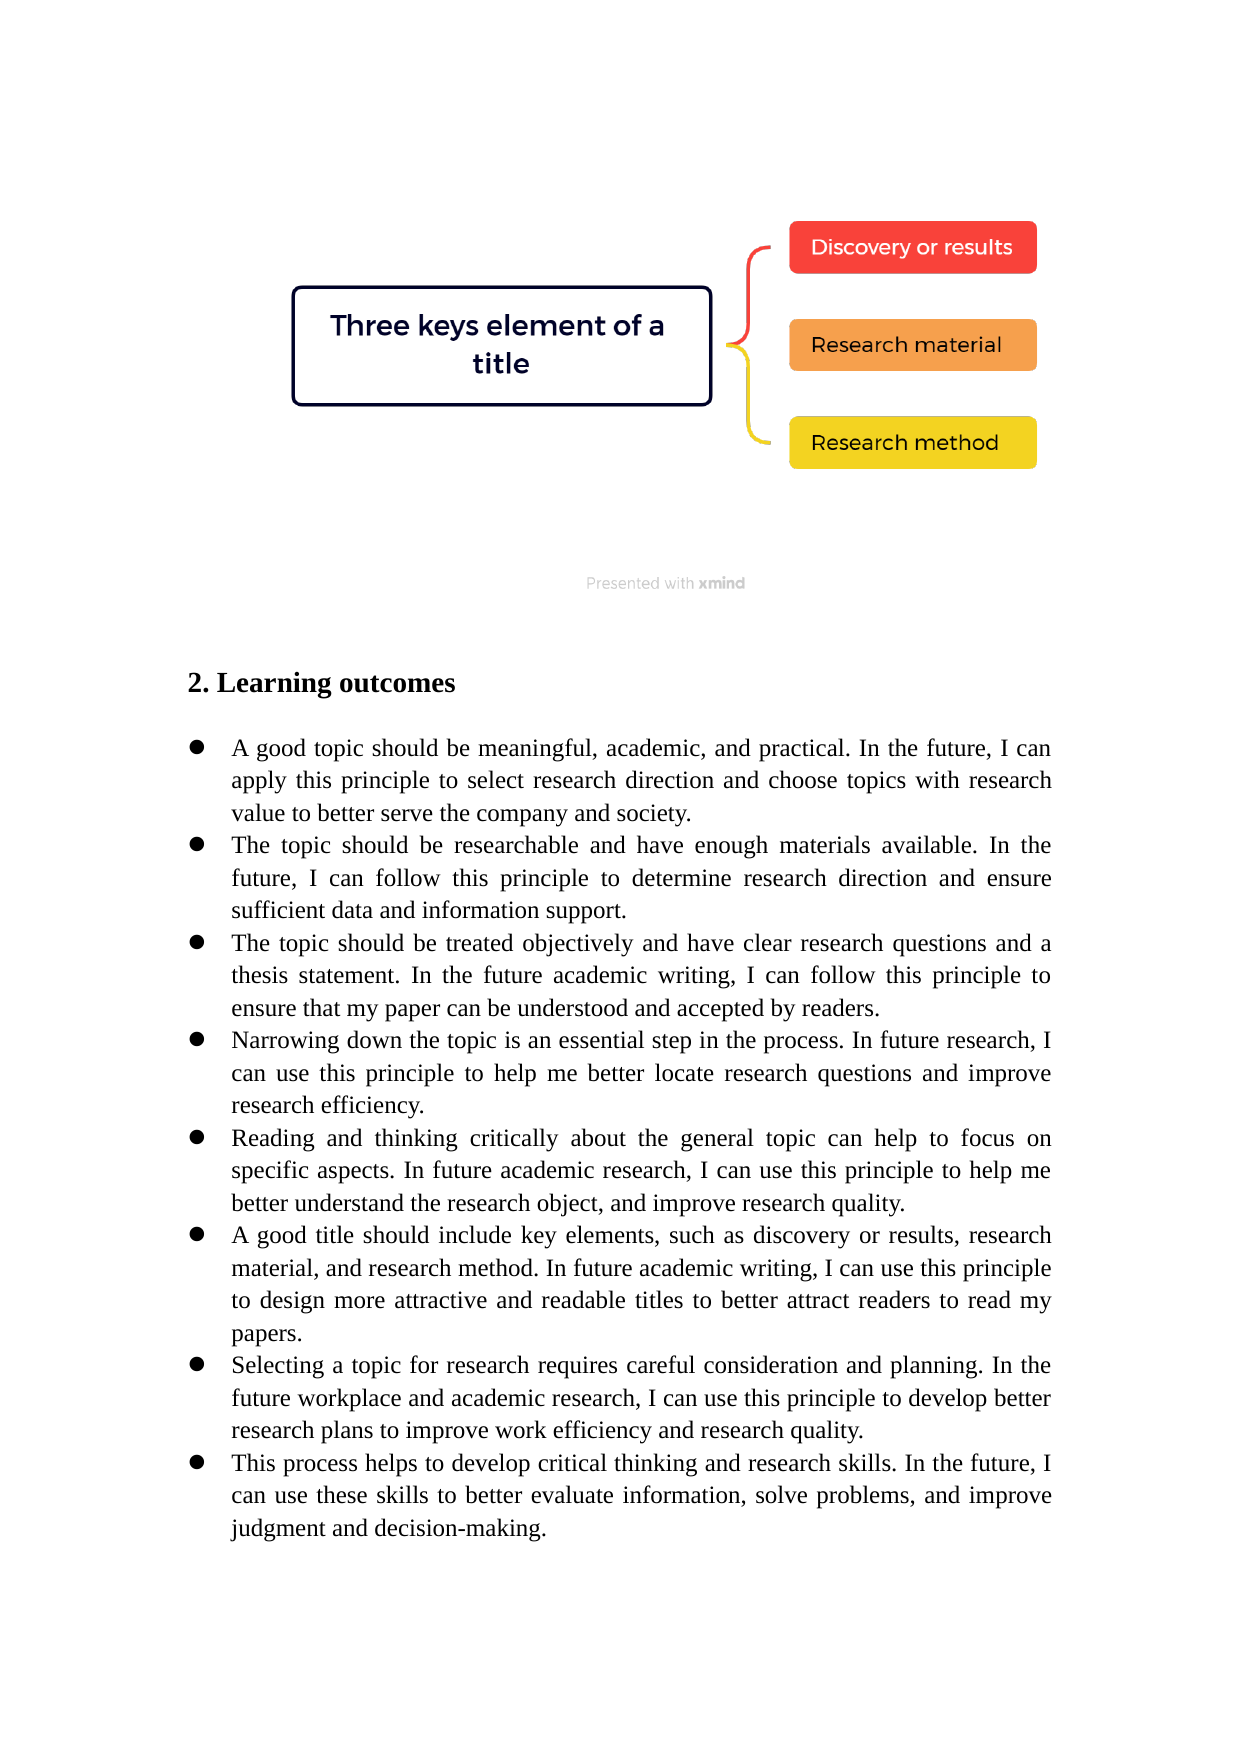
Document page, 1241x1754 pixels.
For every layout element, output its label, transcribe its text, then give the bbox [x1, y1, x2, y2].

list The topic should be researchable and have enough materials available. In the future, I can follow this principle to determine research direction and ensure sufficient data and information support. [187, 829, 1053, 926]
list The topic should be treated objectively and have clear research questions and a thesis statement. In the future academic writing, I can follow this principle to ensure that my paper can be understood and accepted by readers. [187, 926, 1053, 1024]
picture [231, 162, 1097, 612]
list Learning outcomes [187, 649, 1053, 714]
list Selecting a topic for research requires careful consideration and planning. In the future workplace and academic research, I can use this principle to develop better research plans to improve work efficiency and research quality. [187, 1349, 1053, 1446]
list A good title should include key elements, such as discovery or results, research material, and research method. In future academic writing, I can use this principle to design more attractive and readable titles to better attract readers to read my papers. [187, 1219, 1053, 1349]
list Narrowing down the topic is an essential step in the process. In future research, I can use this principle to help me better locate research questions and improve research efficiency. [187, 1024, 1053, 1121]
list Reading and thinking critically about the general topic can help to focus on specific aspects. In future academic research, I can use this principle to help me better understand the research object, and improve research quality. [187, 1121, 1053, 1219]
list This process helps to develop critical thinking and research skills. In the future, I can use these skills to better evaluate information, solve problems, and improve judgment and decision-making. [187, 1446, 1053, 1544]
list A good topic should be meaningful, academic, and practical. In the future, I can apply this principle to select research direction and choose topics with research value to better serve the company and society. [187, 731, 1053, 829]
